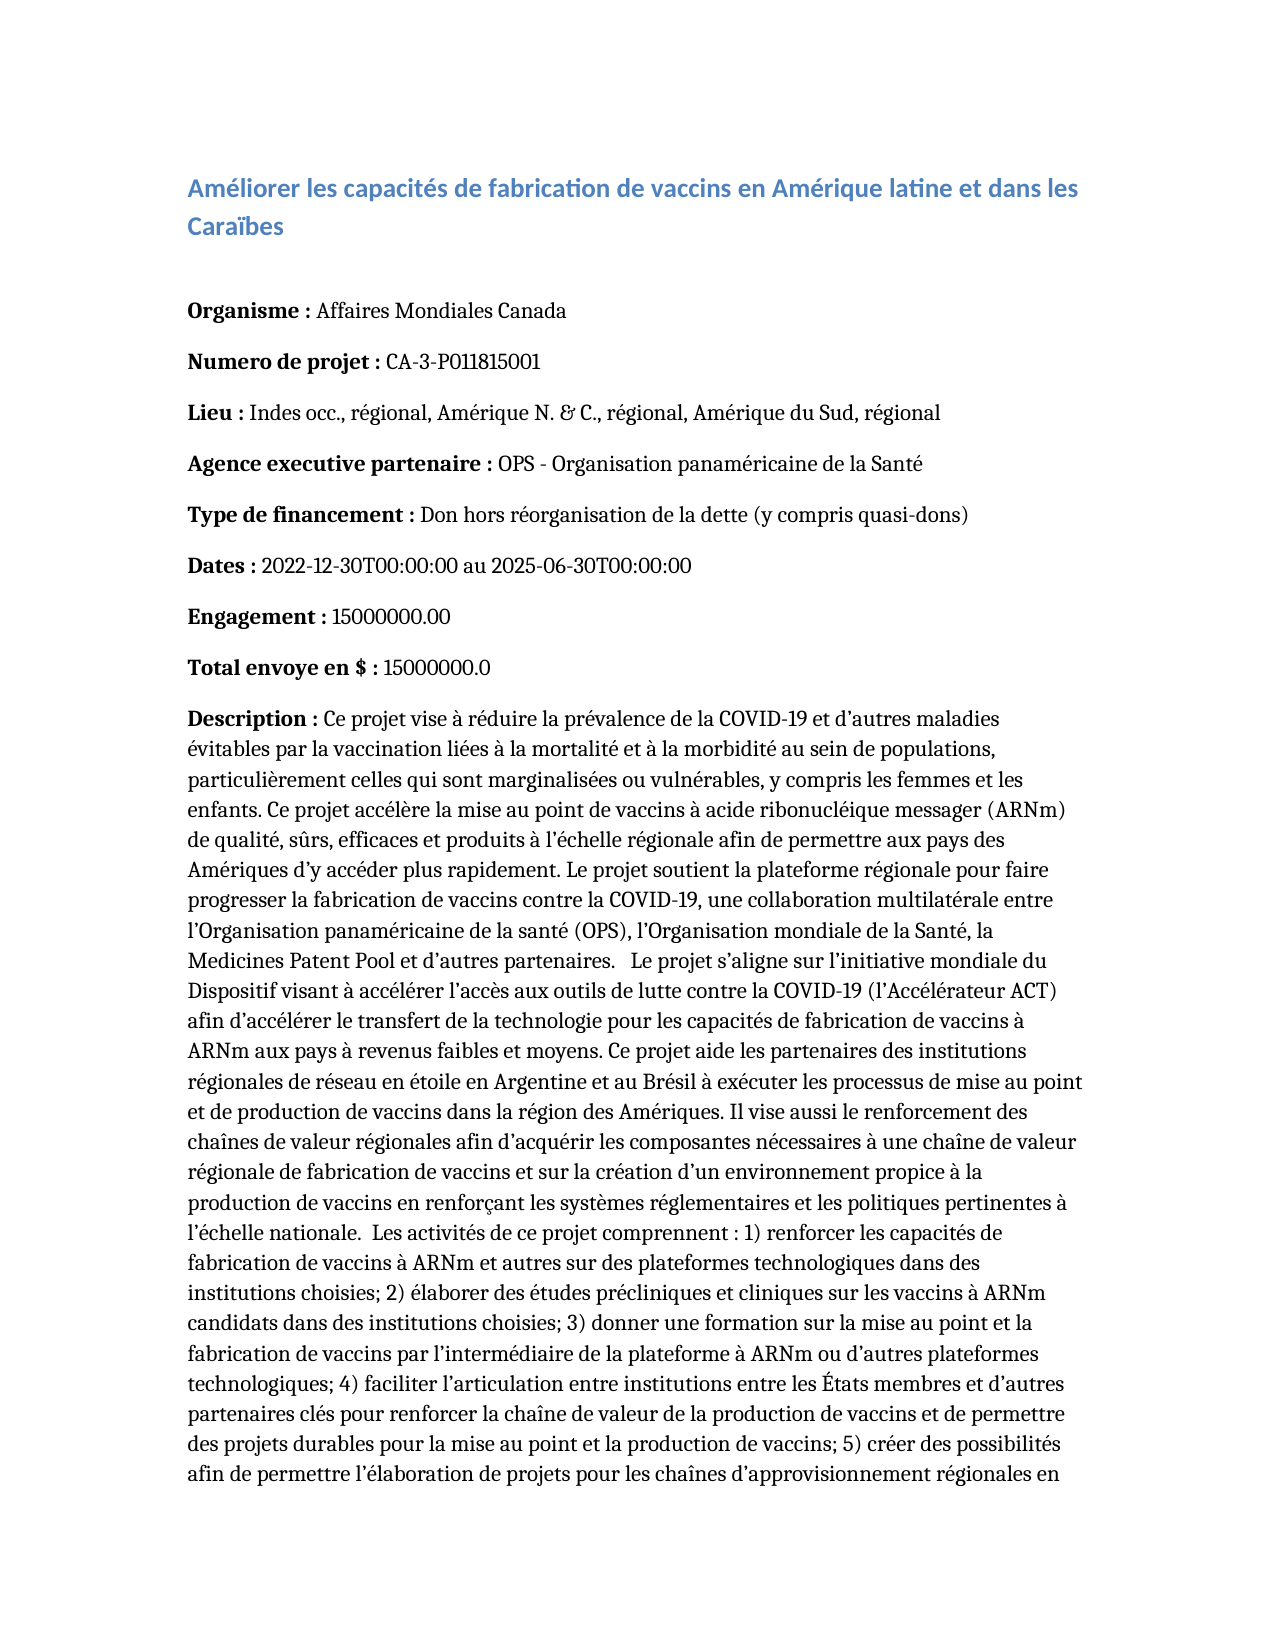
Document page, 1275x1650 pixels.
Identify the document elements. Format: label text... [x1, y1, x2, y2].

text Dates : 2022-12-30T00:00:00 au 2025-06-30T00:00:00 [187, 553, 1087, 579]
text Total envoye en $ : 15000000.0 [187, 655, 1087, 681]
text Engagement : 15000000.00 [187, 604, 1087, 630]
text Numero de projet : CA-3-P011815001 [187, 349, 1087, 375]
text Type de financement : Don hors réorganisation de la dette (y compris quasi-dons) [187, 502, 1087, 528]
text Lieu : Indes occ., régional, Amérique N. & C., régional, Amérique du Sud, régional [187, 400, 1087, 426]
text Organisme : Affaires Mondiales Canada [187, 298, 1087, 324]
text Agence executive partenaire : OPS - Organisation panaméricaine de la Santé [187, 451, 1087, 477]
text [187, 706, 1087, 1488]
subtitle Améliorer les capacités de fabrication de vaccins en Amérique latine et dans les Caraïbes [187, 171, 1087, 242]
